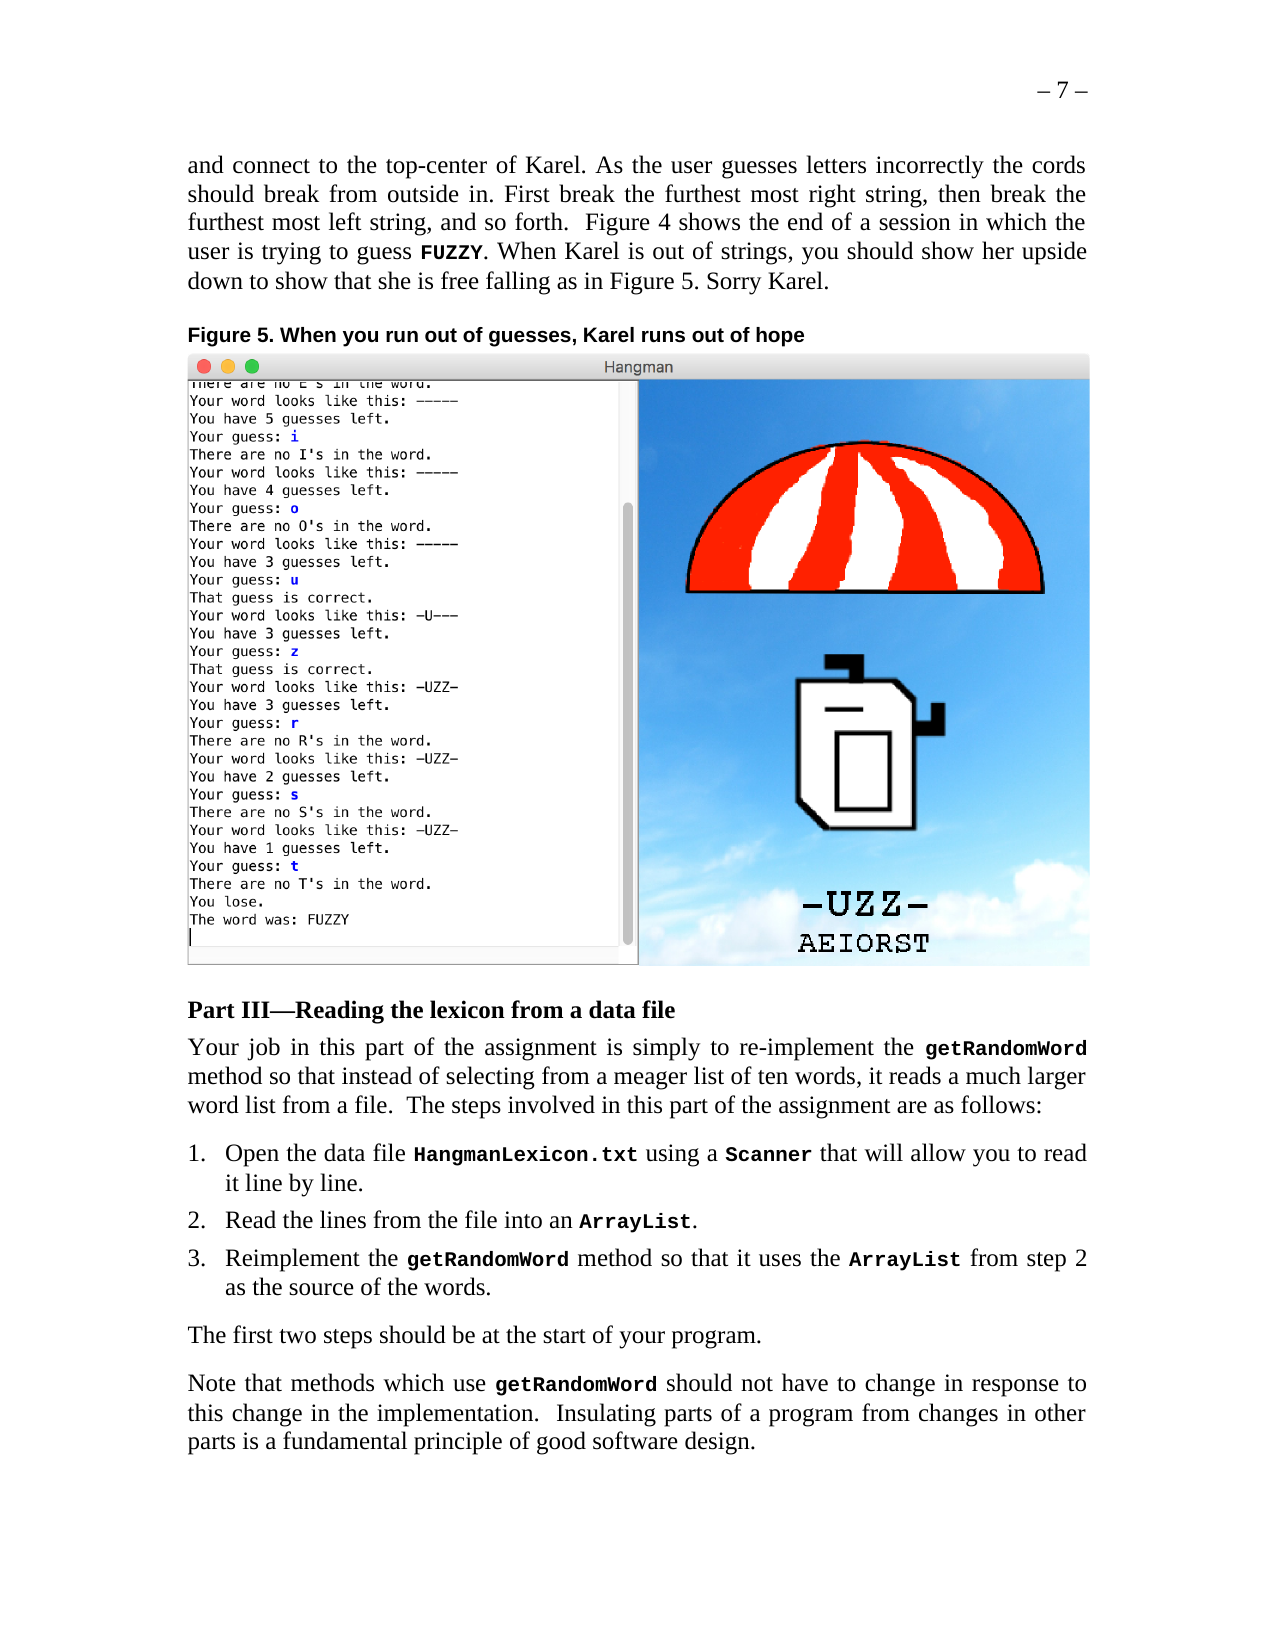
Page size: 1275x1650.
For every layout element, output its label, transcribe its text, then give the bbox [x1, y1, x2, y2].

list 2. Read the lines from the file into an ArrayList. [187, 1205, 1087, 1234]
text Your job in this part of the assignment is simply to re-implement the getRandomWord method so that instead of selecting from a meager list of ten words, it reads a much larger word list from a file. The steps involved in this part of the assignment are as follows: [187, 1032, 1087, 1119]
subtitle Part III—Reading the lexicon from a data file [187, 995, 1087, 1023]
list 1. Open the data file HangmanLexicon.txt using a Scanner that will allow you to read it line by line. [187, 1138, 1087, 1196]
picture [187, 353, 1090, 966]
text The first two steps should be at the start of your program. [187, 1320, 1087, 1349]
list 3. Reimplement the getRandomWord method so that it uses the ArrayList from step 2 as the source of the words. [187, 1243, 1087, 1301]
text Figure 5. When you run out of guesses, Karel runs out of hope [187, 323, 1087, 347]
